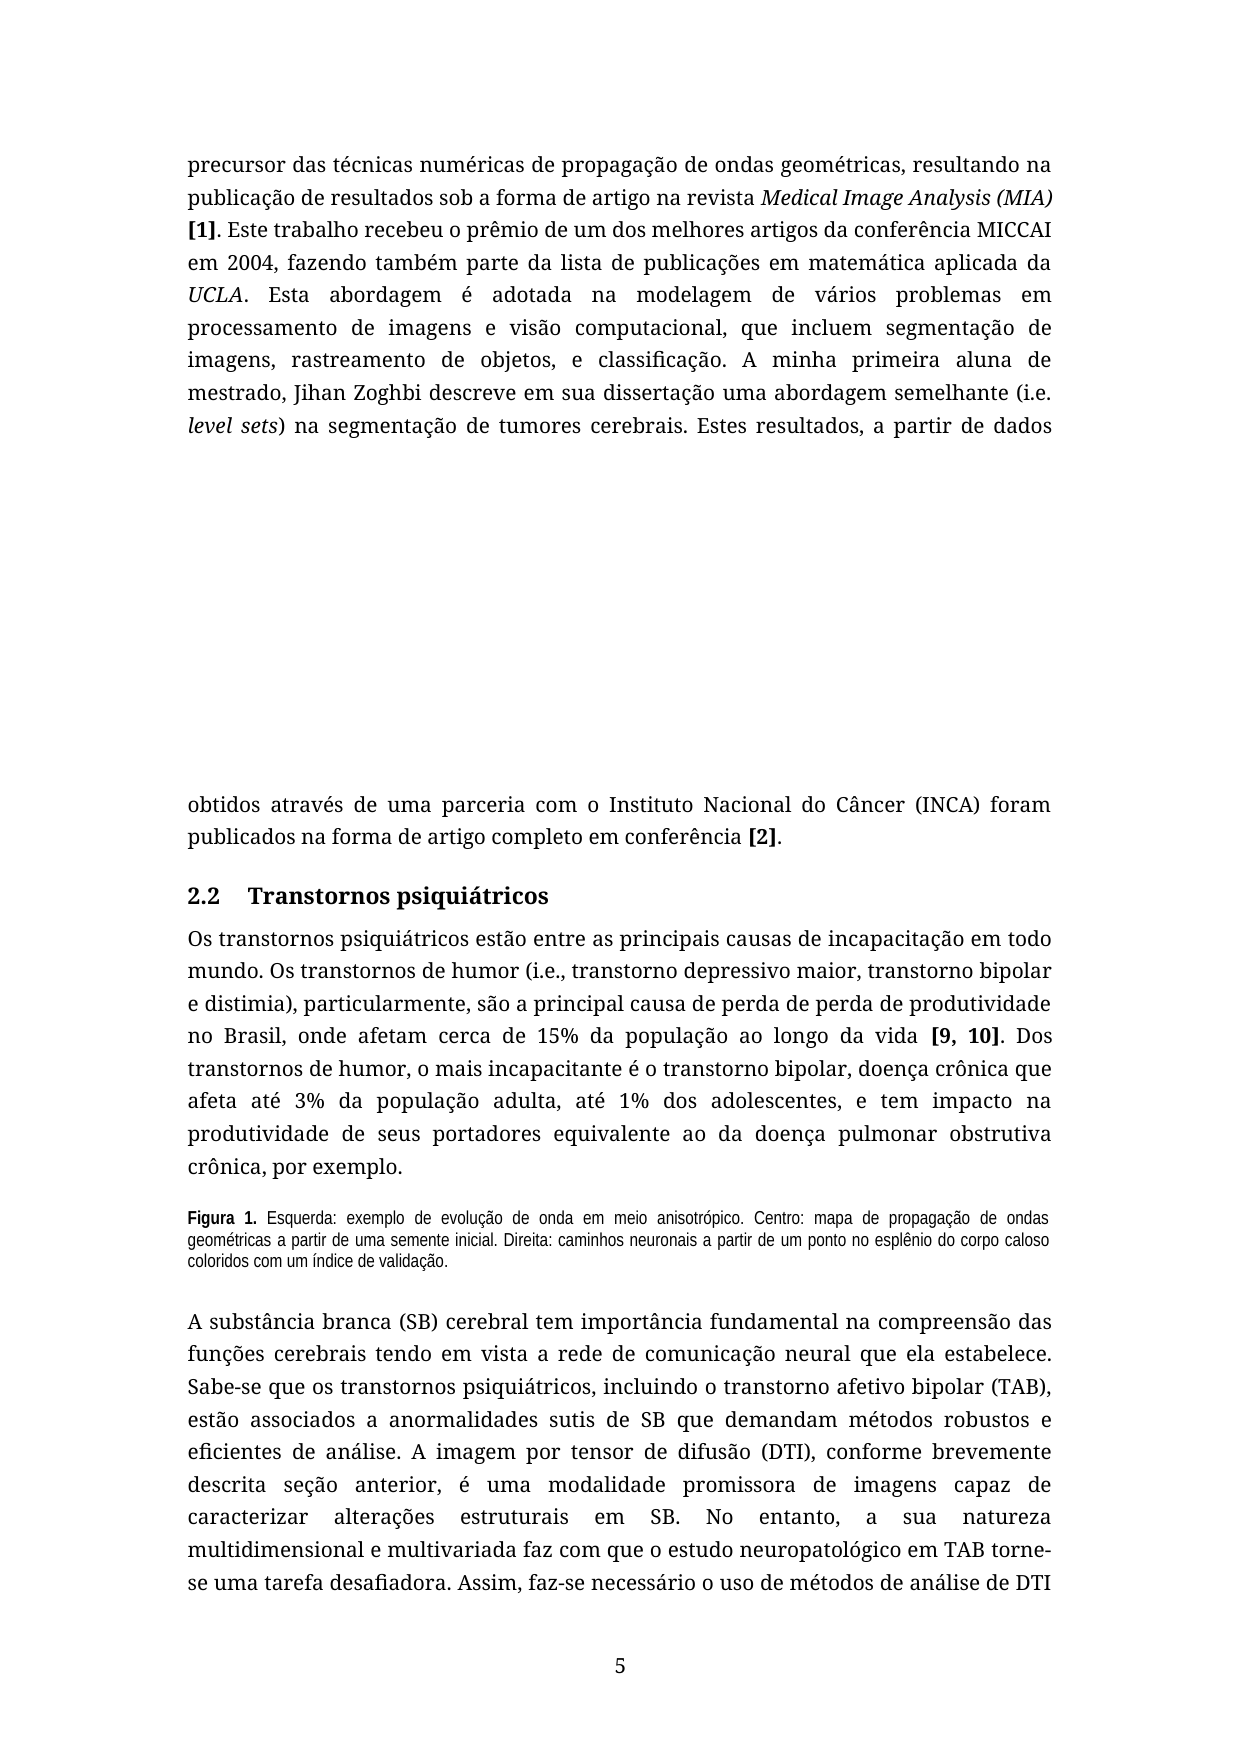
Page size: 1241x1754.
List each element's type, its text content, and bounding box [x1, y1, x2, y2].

text Os transtornos psiquiátricos estão entre as principais causas de incapacitação em todo mundo. Os transtornos de humor (i.e., transtorno depressivo maior, transtorno bipolar e distimia), particularmente, são a principal causa de perda de perda de produtividade no Brasil, onde afetam cerca de 15% da população ao longo da vida [9, 10]. Dos transtornos de humor, o mais incapacitante é o transtorno bipolar, doença crônica que afeta até 3% da população adulta, até 1% dos adolescentes, e tem impacto na produtividade de seus portadores equivalente ao da doença pulmonar obstrutiva crônica, por exemplo. [187, 924, 1053, 1180]
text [187, 150, 1053, 851]
subtitle Transtornos psiquiátricos [187, 880, 1053, 911]
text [187, 1209, 1053, 1596]
